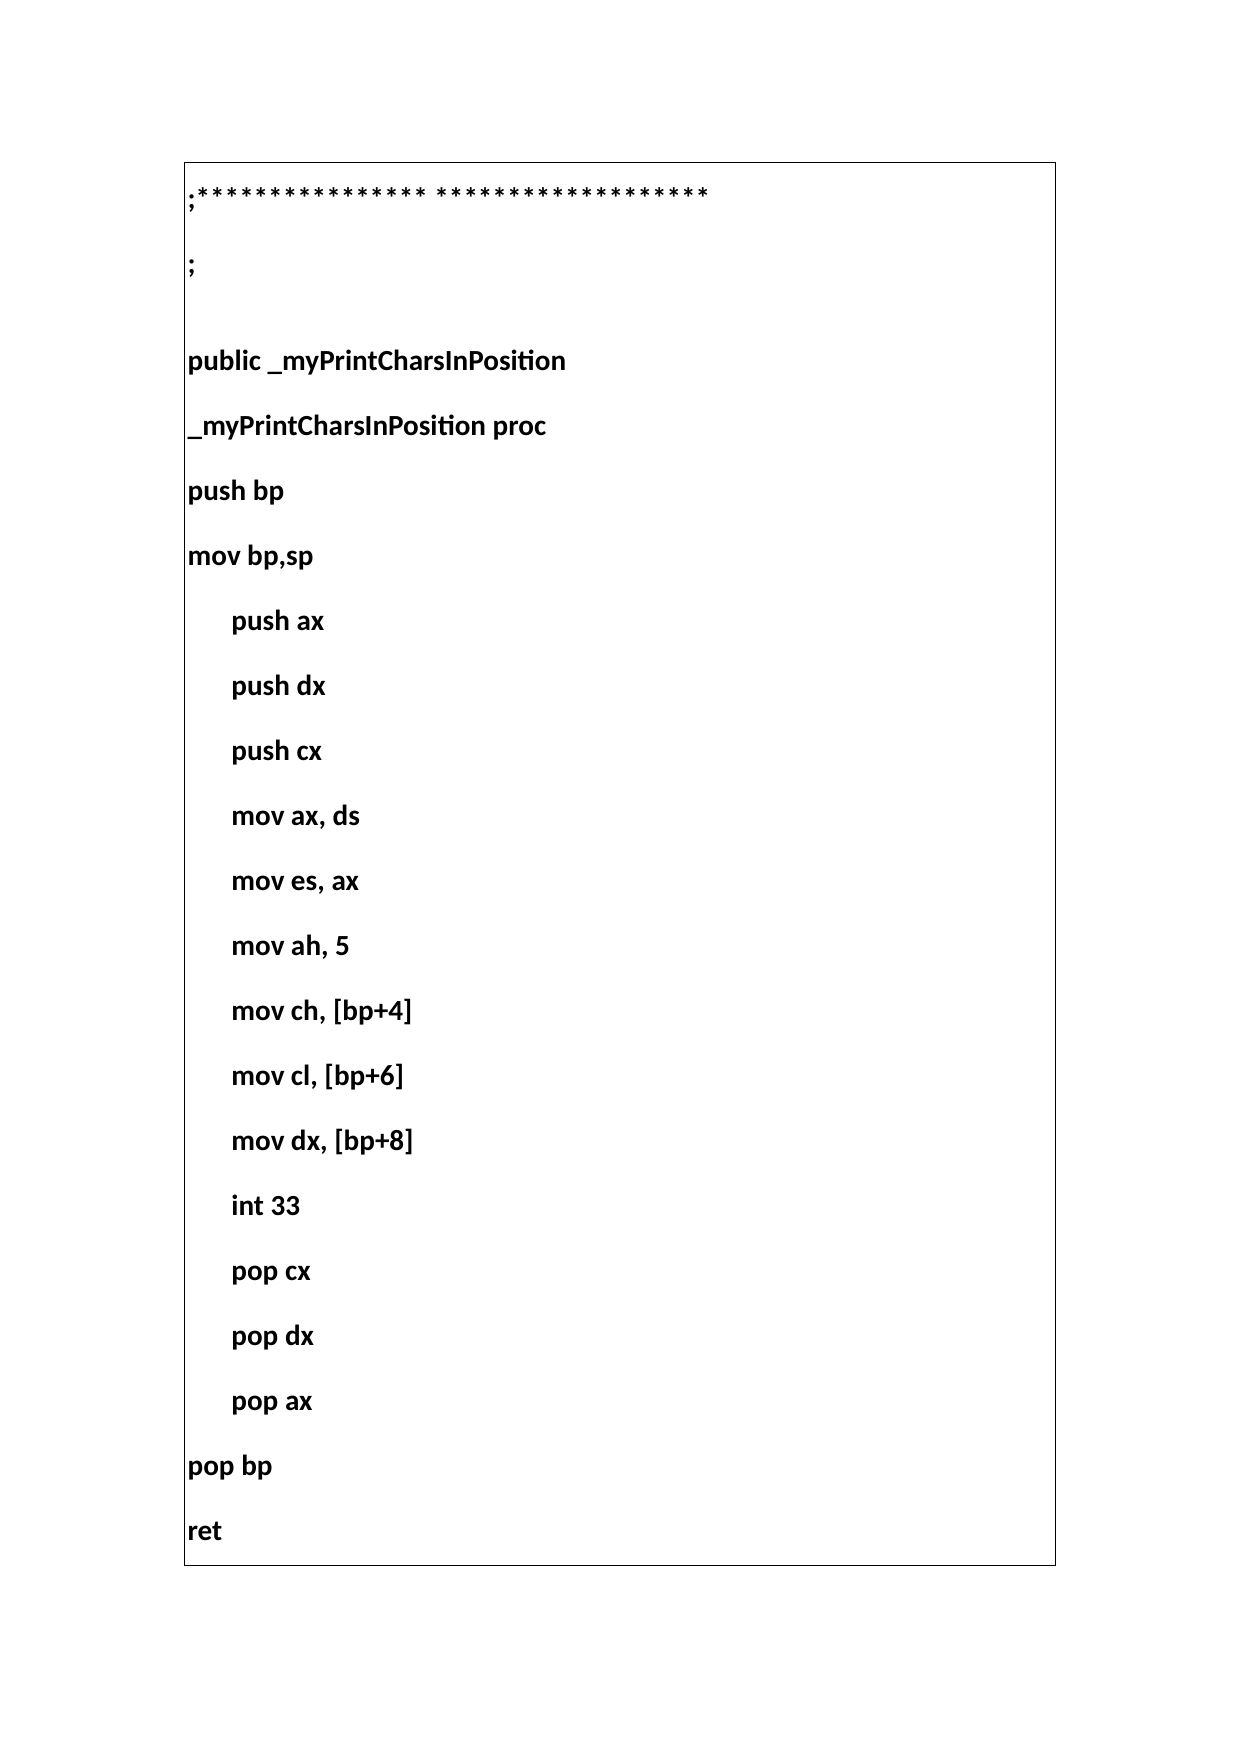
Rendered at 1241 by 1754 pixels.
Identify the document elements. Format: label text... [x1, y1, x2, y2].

text pop bp [187, 1433, 1053, 1494]
text mov es, ax [187, 848, 1053, 913]
text pop cx [187, 1238, 1053, 1303]
text mov ch, [bp+4] [187, 978, 1053, 1043]
text ret [185, 1494, 1055, 1565]
text public _myPrintCharsInPosition [187, 328, 1053, 393]
text mov dx, [bp+8] [187, 1108, 1053, 1173]
text pop ax [187, 1368, 1053, 1433]
text push cx [187, 718, 1053, 783]
text int 33 [187, 1173, 1053, 1238]
text mov ax, ds [187, 783, 1053, 848]
text push bp [187, 458, 1053, 523]
text pop dx [187, 1303, 1053, 1368]
text push dx [187, 653, 1053, 718]
text push ax [187, 588, 1053, 653]
text _myPrintCharsInPosition proc [187, 393, 1053, 458]
text mov ah, 5 [187, 913, 1053, 978]
text ;**************** ******************* [185, 163, 1055, 230]
text ; [187, 230, 1053, 295]
text mov cl, [bp+6] [187, 1043, 1053, 1108]
text mov bp,sp [187, 523, 1053, 588]
